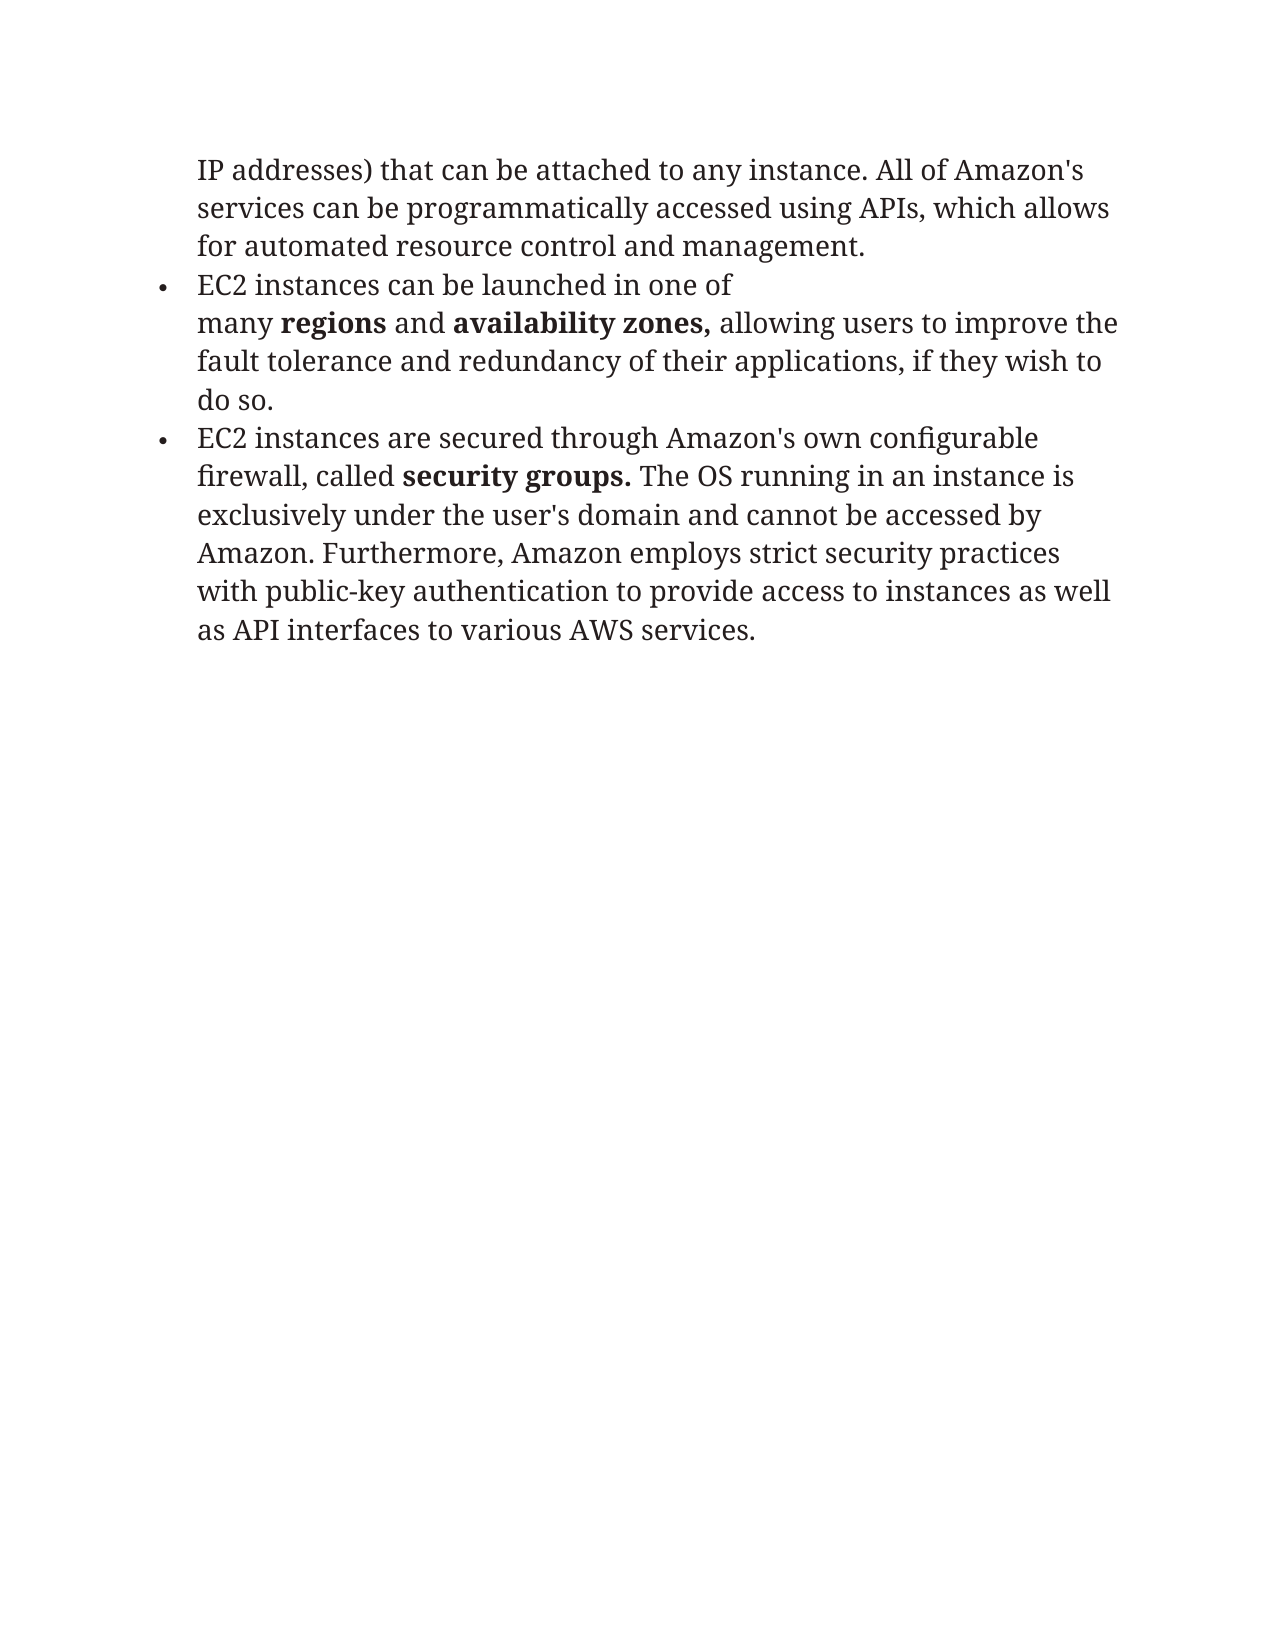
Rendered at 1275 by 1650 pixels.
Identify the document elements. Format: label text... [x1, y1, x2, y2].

list EC2 instances can be launched in one of many regions and availability zones, allowing users to improve the fault tolerance and redundancy of their applications, if they wish to do so. [159, 265, 1125, 418]
list EC2 instances are secured through Amazon's own configurable firewall, called security groups. The OS running in an instance is exclusively under the user's domain and cannot be accessed by Amazon. Furthermore, Amazon employs strict security practices with public-key authentication to provide access to instances as well as API interfaces to various AWS services. [159, 418, 1125, 648]
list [159, 150, 1125, 265]
